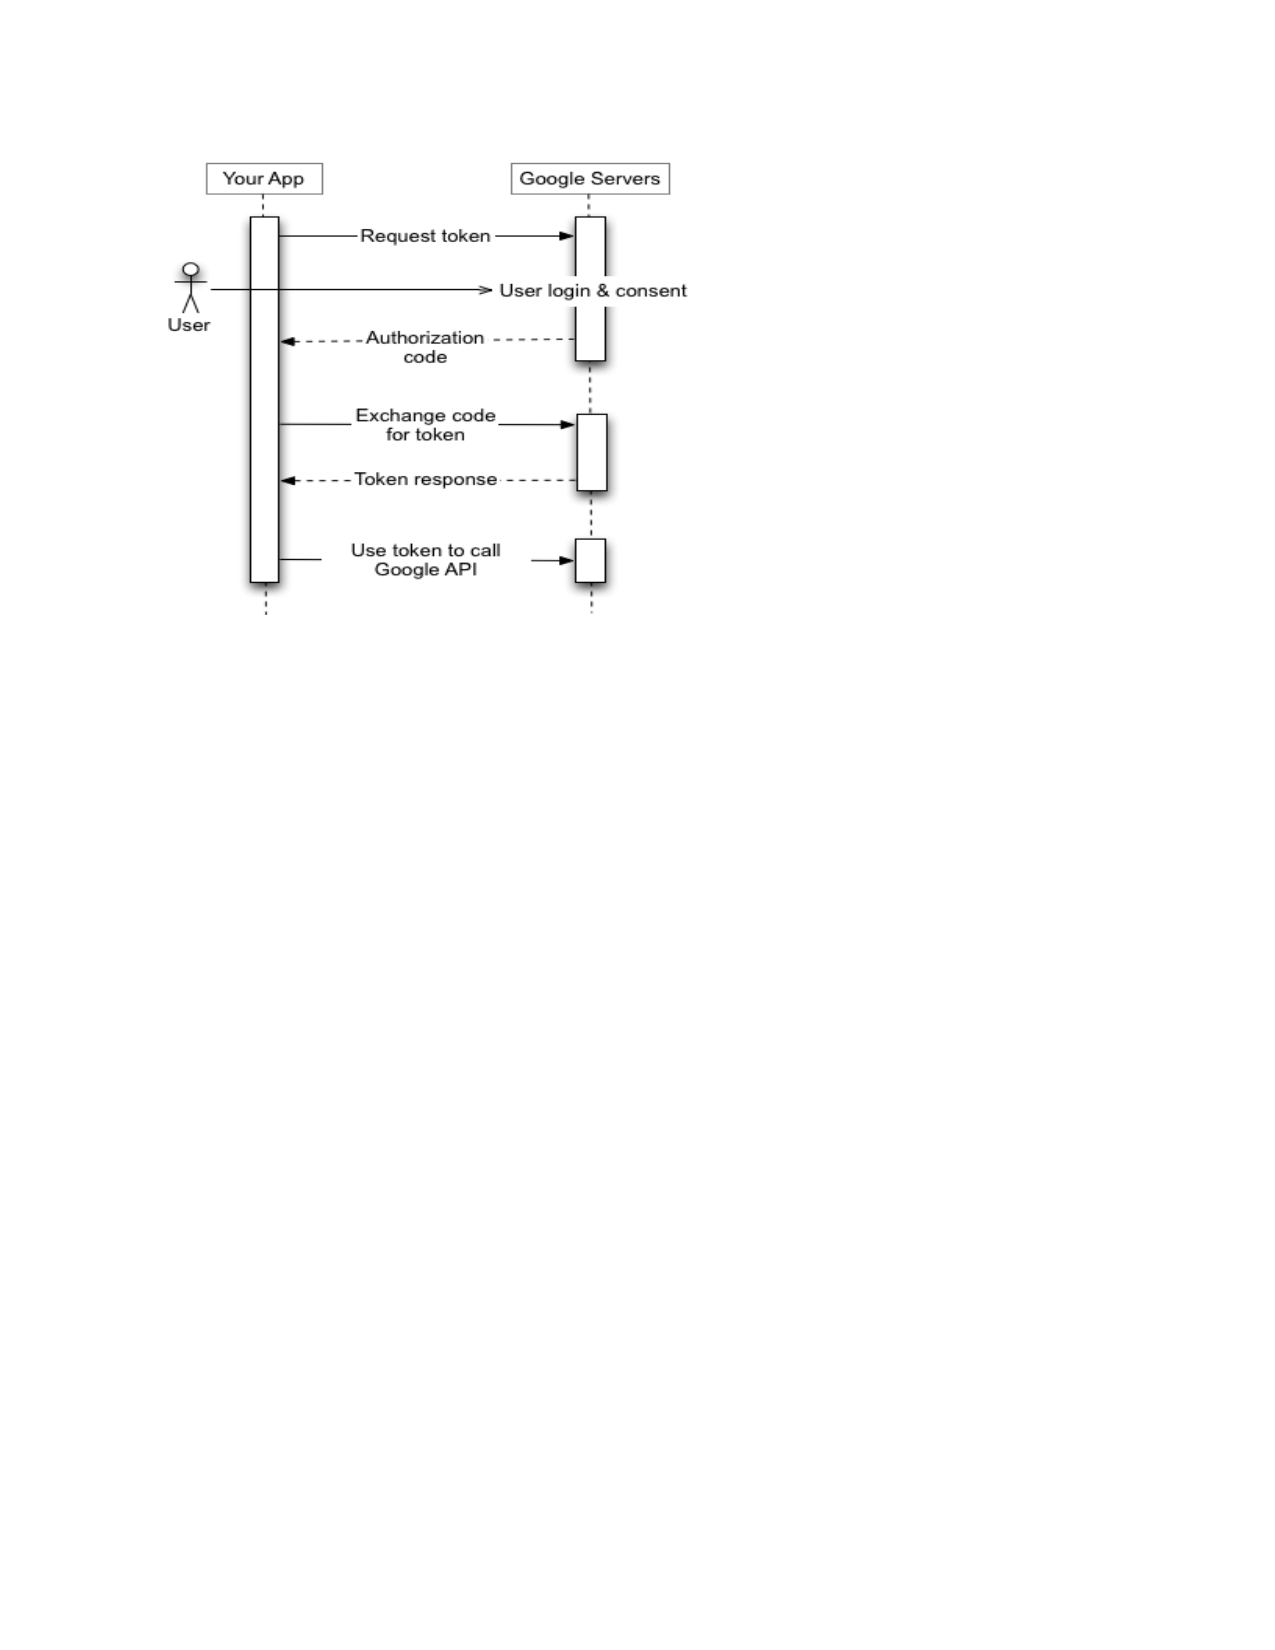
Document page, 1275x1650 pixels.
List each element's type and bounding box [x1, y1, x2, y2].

picture [150, 150, 719, 629]
